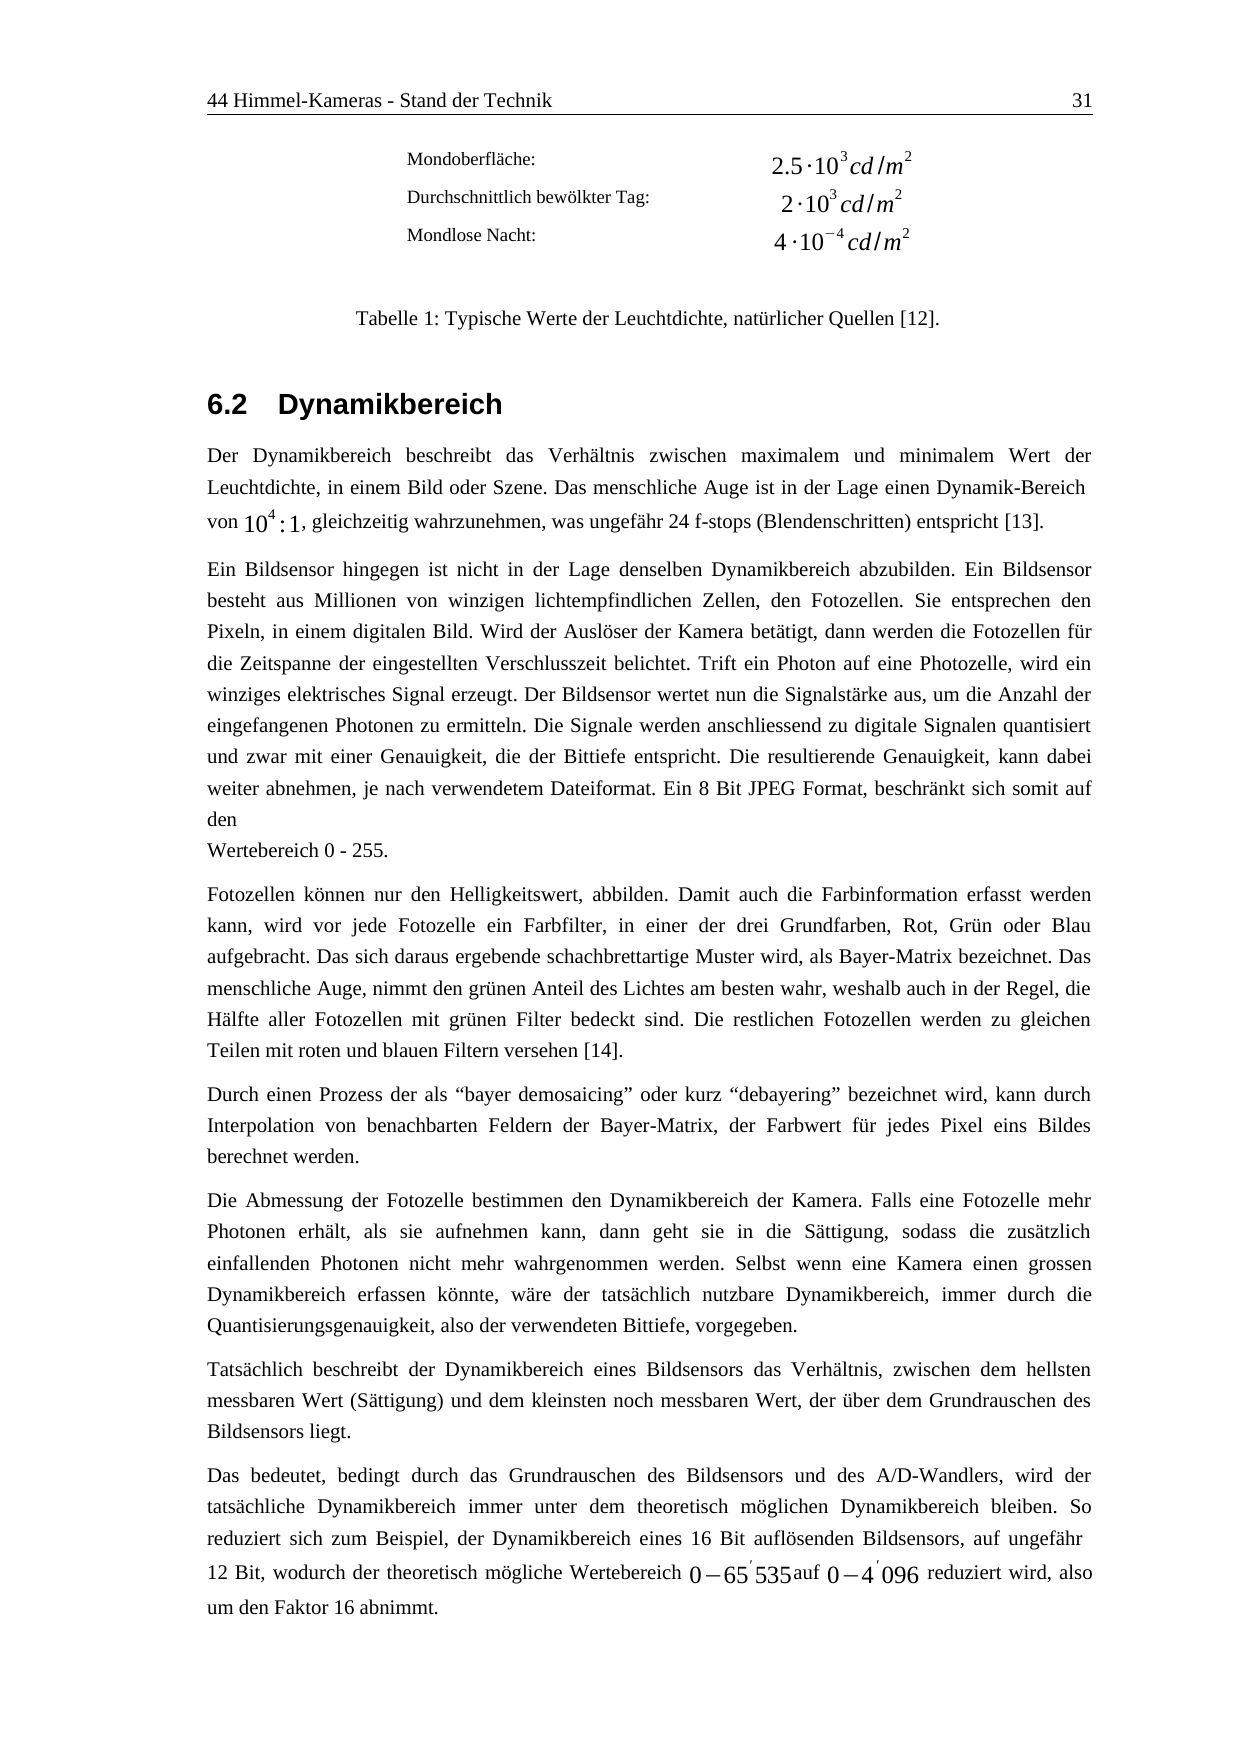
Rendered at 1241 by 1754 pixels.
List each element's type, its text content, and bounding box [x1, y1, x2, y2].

text Ein Bildsensor hingegen ist nicht in der Lage denselben Dynamikbereich abzubilden. Ein Bildsensor besteht aus Millionen von winzigen lichtempfindlichen Zellen, den Fotozellen. Sie entsprechen den Pixeln, in einem digitalen Bild. Wird der Auslöser der Kamera betätigt, dann werden die Fotozellen für die Zeitspanne der eingestellten Verschlusszeit belichtet. Trift ein Photon auf eine Photozelle, wird ein winziges elektrisches Signal erzeugt. Der Bildsensor wertet nun die Signalstärke aus, um die Anzahl der eingefangenen Photonen zu ermitteln. Die Signale werden anschliessend zu digitale Signalen quantisiert und zwar mit einer Genauigkeit, die der Bittiefe entspricht. Die resultierende Genauigkeit, kann dabei weiter abnehmen, je nach verwendetem Dateiformat. Ein 8 Bit JPEG Format, beschränkt sich somit auf den Wertebereich 0 - 255. [207, 557, 1093, 862]
table_cell [753, 186, 930, 224]
text Durch einen Prozess der als “bayer demosaicing” oder kurz “debayering” bezeichnet wird, kann durch Interpolation von benachbarten Feldern der Bayer-Matrix, der Farbwert für jedes Pixel eins Bildes berechnet werden. [207, 1082, 1093, 1168]
subtitle Dynamikbereich [207, 387, 1093, 421]
text Das bedeutet, bedingt durch das Grundrauschen des Bildsensors und des A/D-Wandlers, wird der tatsächliche Dynamikbereich immer unter dem theoretisch möglichen Dynamikbereich bleiben. So reduziert sich zum Beispiel, der Dynamikbereich eines 16 Bit auflösenden Bildsensors, auf ungefähr 12 Bit, wodurch der theoretisch mögliche Wertebereich auf reduziert wird, also um den Faktor 16 abnimmt. [207, 1463, 1093, 1619]
table_cell [753, 148, 930, 186]
text Der Dynamikbereich beschreibt das Verhältnis zwischen maximalem und minimalem Wert der Leuchtdichte, in einem Bild oder Szene. Das menschliche Auge ist in der Lage einen Dynamik-Bereich von , gleichzeitig wahrzunehmen, was ungefähr 24 f-stops (Blendenschritten) entspricht [13]. [207, 443, 1093, 537]
table_cell Durchschnittlich bewölkter Tag: [407, 186, 753, 224]
table_cell Mondlose Nacht: [407, 224, 753, 262]
text Fotozellen können nur den Helligkeitswert, abbilden. Damit auch die Farbinformation erfasst werden kann, wird vor jede Fotozelle ein Farbfilter, in einer der drei Grundfarben, Rot, Grün oder Blau aufgebracht. Das sich daraus ergebende schachbrettartige Muster wird, als Bayer-Matrix bezeichnet. Das menschliche Auge, nimmt den grünen Anteil des Lichtes am besten wahr, weshalb auch in der Regel, die Hälfte aller Fotozellen mit grünen Filter bedeckt sind. Die restlichen Fotozellen werden zu gleichen Teilen mit roten und blauen Filtern versehen [14]. [207, 882, 1093, 1062]
table_cell Mondoberfläche: [407, 148, 753, 186]
table_cell [753, 224, 930, 262]
text Tatsächlich beschreibt der Dynamikbereich eines Bildsensors das Verhältnis, zwischen dem hellsten messbaren Wert (Sättigung) und dem kleinsten noch messbaren Wert, der über dem Grundrauschen des Bildsensors liegt. [207, 1357, 1093, 1443]
text Tabelle 1: Typische Werte der Leuchtdichte, natürlicher Quellen [12]. [356, 275, 1093, 330]
text Die Abmessung der Fotozelle bestimmen den Dynamikbereich der Kamera. Falls eine Fotozelle mehr Photonen erhält, als sie aufnehmen kann, dann geht sie in die Sättigung, sodass die zusätzlich einfallenden Photonen nicht mehr wahrgenommen werden. Selbst wenn eine Kamera einen grossen Dynamikbereich erfassen könnte, wäre der tatsächlich nutzbare Dynamikbereich, immer durch die Quantisierungsgenauigkeit, also der verwendeten Bittiefe, vorgegeben. [207, 1188, 1093, 1337]
